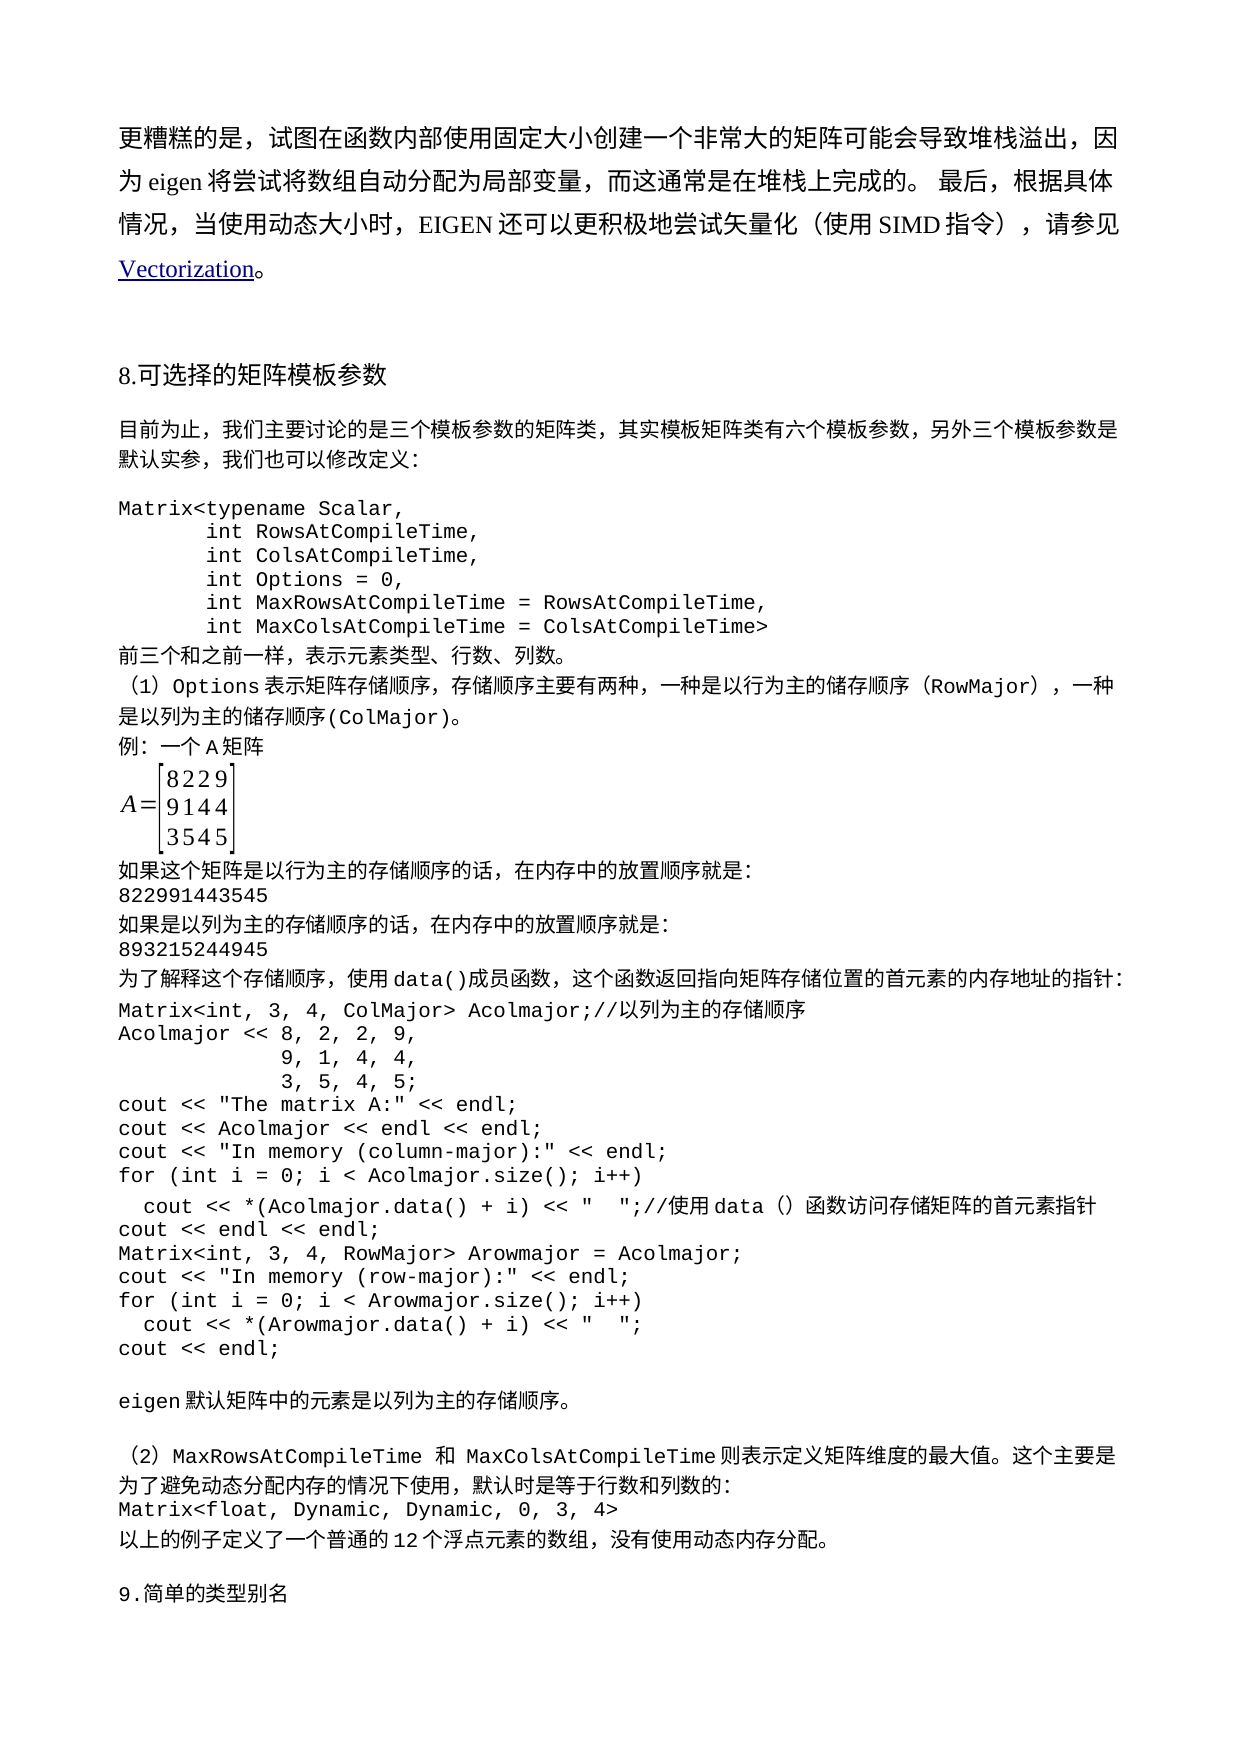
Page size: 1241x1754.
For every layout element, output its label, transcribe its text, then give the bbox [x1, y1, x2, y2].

text 目前为止，我们主要讨论的是三个模板参数的矩阵类，其实模板矩阵类有六个模板参数，另外三个模板参数是默认实参，我们也可以修改定义： [118, 413, 1122, 474]
text int MaxRowsAtCompileTime = RowsAtCompileTime, [118, 592, 1122, 616]
text cout << endl << endl; [118, 1219, 1122, 1243]
text 3, 5, 4, 5; [118, 1071, 1122, 1094]
text cout << "The matrix A:" << endl; [118, 1094, 1122, 1118]
text cout << "In memory (row-major):" << endl; [118, 1267, 1122, 1290]
text cout << *(Acolmajor.data() + i) << " ";//使用data（）函数访问存储矩阵的首元素指针 [118, 1189, 1122, 1219]
text 8.可选择的矩阵模板参数 [118, 356, 1122, 392]
text cout << *(Arowmajor.data() + i) << " "; [118, 1314, 1122, 1337]
text Matrix<int, 3, 4, RowMajor> Arowmajor = Acolmajor; [118, 1243, 1122, 1267]
text 9, 1, 4, 4, [118, 1047, 1122, 1071]
text int Options = 0, [118, 568, 1122, 592]
text 以上的例子定义了一个普通的12个浮点元素的数组，没有使用动态内存分配。 [118, 1523, 1122, 1553]
text （2）MaxRowsAtCompileTime 和 MaxColsAtCompileTime则表示定义矩阵维度的最大值。这个主要是为了避免动态分配内存的情况下使用，默认时是等于行数和列数的： [118, 1439, 1122, 1499]
text Matrix<float, Dynamic, Dynamic, 0, 3, 4> [118, 1499, 1122, 1523]
text for (int i = 0; i < Acolmajor.size(); i++) [118, 1165, 1122, 1189]
text Matrix<typename Scalar, [118, 498, 1122, 521]
text cout << endl; [118, 1337, 1122, 1361]
text 893215244945 [118, 939, 1122, 962]
text Acolmajor << 8, 2, 2, 9, [118, 1023, 1122, 1047]
text 为了解释这个存储顺序，使用data()成员函数，这个函数返回指向矩阵存储位置的首元素的内存地址的指针： [118, 962, 1122, 993]
text eigen默认矩阵中的元素是以列为主的存储顺序。 [118, 1385, 1122, 1415]
text Matrix<int, 3, 4, ColMajor> Acolmajor;//以列为主的存储顺序 [118, 993, 1122, 1023]
text 如果这个矩阵是以行为主的存储顺序的话，在内存中的放置顺序就是： [118, 855, 1122, 885]
text 822991443545 [118, 885, 1122, 909]
text 9.简单的类型别名 [118, 1577, 1122, 1608]
text 如果是以列为主的存储顺序的话，在内存中的放置顺序就是： [118, 909, 1122, 939]
text int ColsAtCompileTime, [118, 545, 1122, 568]
text 更糟糕的是，试图在函数内部使用固定大小创建一个非常大的矩阵可能会导致堆栈溢出，因为eigen将尝试将数组自动分配为局部变量，而这通常是在堆栈上完成的。 最后，根据具体情况，当使用动态大小时，EIGEN还可以更积极地尝试矢量化（使用SIMD指令），请参见Vectorization。 [118, 118, 1122, 285]
text int MaxColsAtCompileTime = ColsAtCompileTime> [118, 616, 1122, 639]
text int RowsAtCompileTime, [118, 521, 1122, 545]
text for (int i = 0; i < Arowmajor.size(); i++) [118, 1290, 1122, 1314]
text （1）Options表示矩阵存储顺序，存储顺序主要有两种，一种是以行为主的储存顺序（RowMajor），一种是以列为主的储存顺序(ColMajor)。 [118, 670, 1122, 731]
text 前三个和之前一样，表示元素类型、行数、列数。 [118, 639, 1122, 670]
text 例：一个A矩阵 [118, 731, 1122, 761]
text cout << Acolmajor << endl << endl; [118, 1118, 1122, 1142]
text cout << "In memory (column-major):" << endl; [118, 1142, 1122, 1165]
